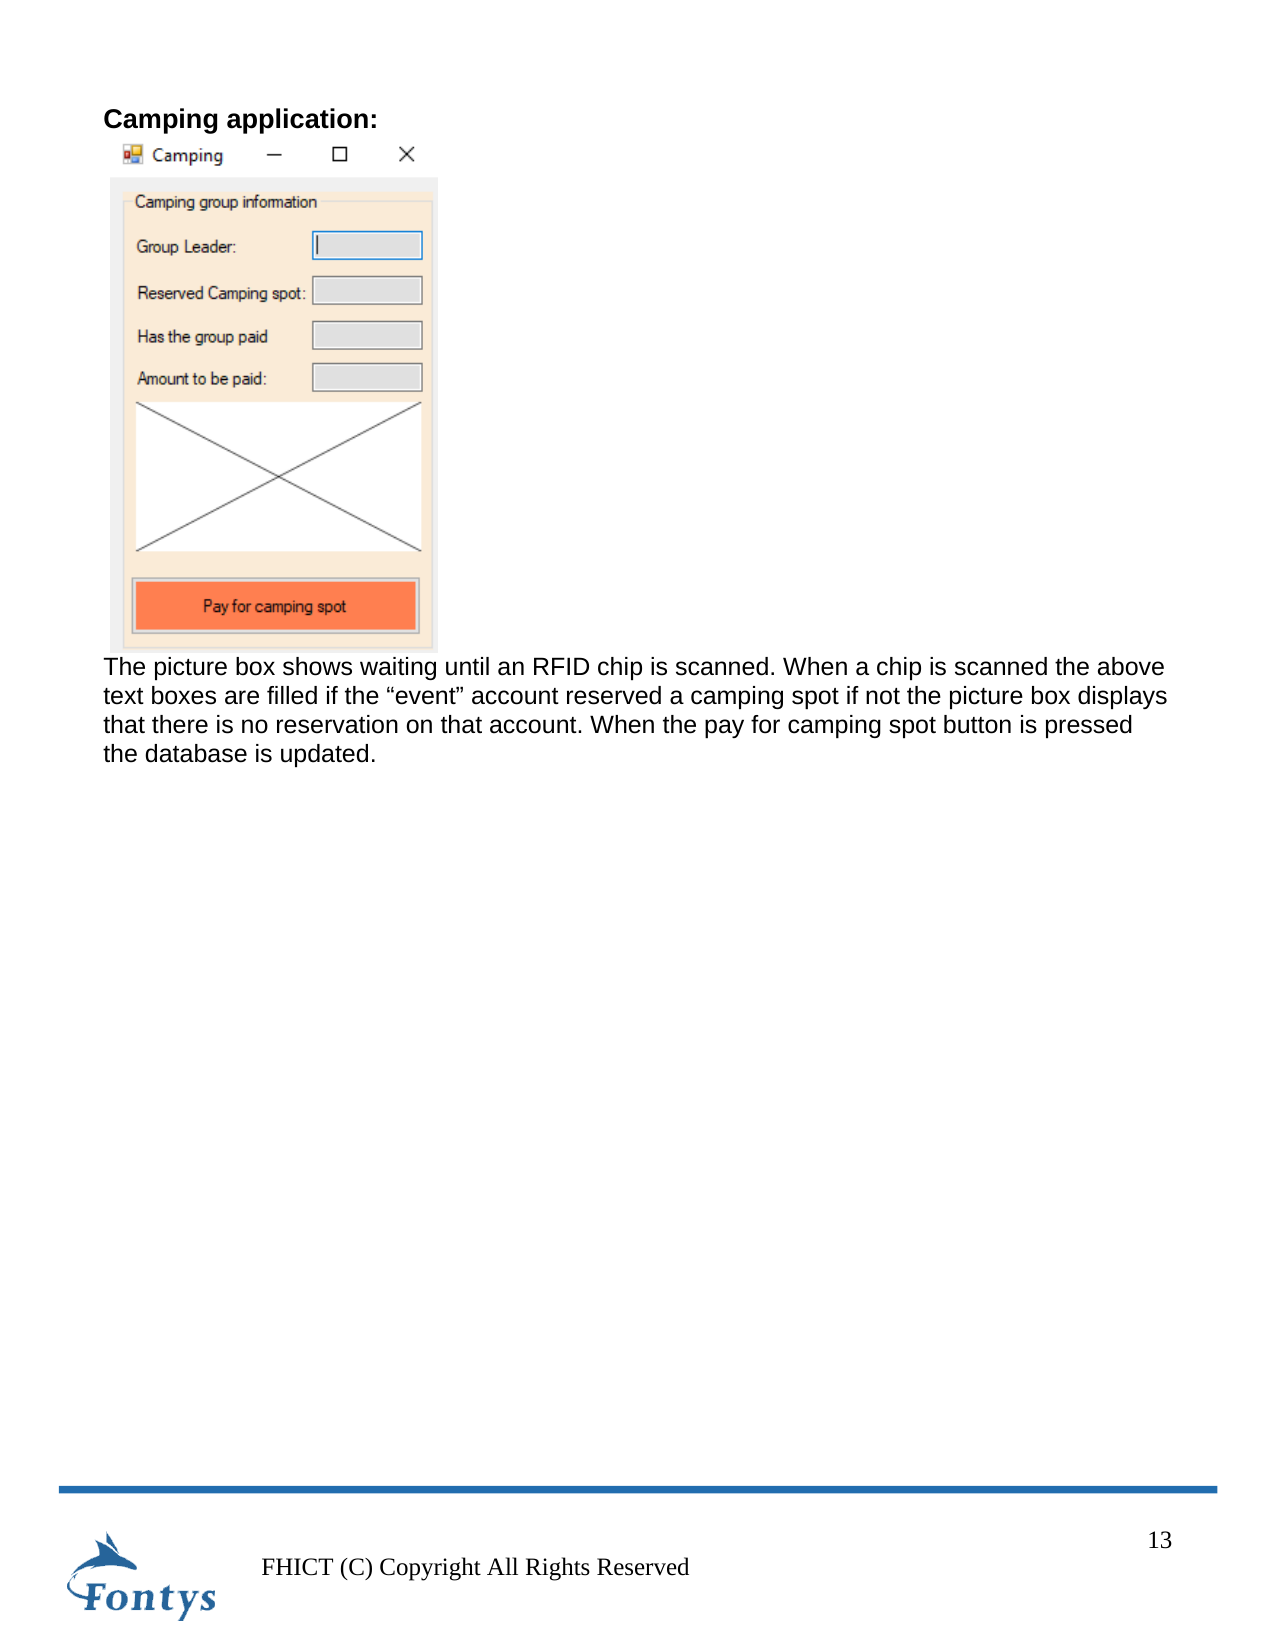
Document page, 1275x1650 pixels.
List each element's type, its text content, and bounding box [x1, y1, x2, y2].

subtitle Camping application: [103, 103, 1172, 134]
text The picture box shows waiting until an RFID chip is scanned. When a chip is scanned the above text boxes are filled if the “event” account reserved a camping spot if not the picture box displays that there is no reservation on that account. When the pay for camping spot button is pressed the database is updated. [103, 652, 1172, 767]
picture [110, 134, 438, 653]
